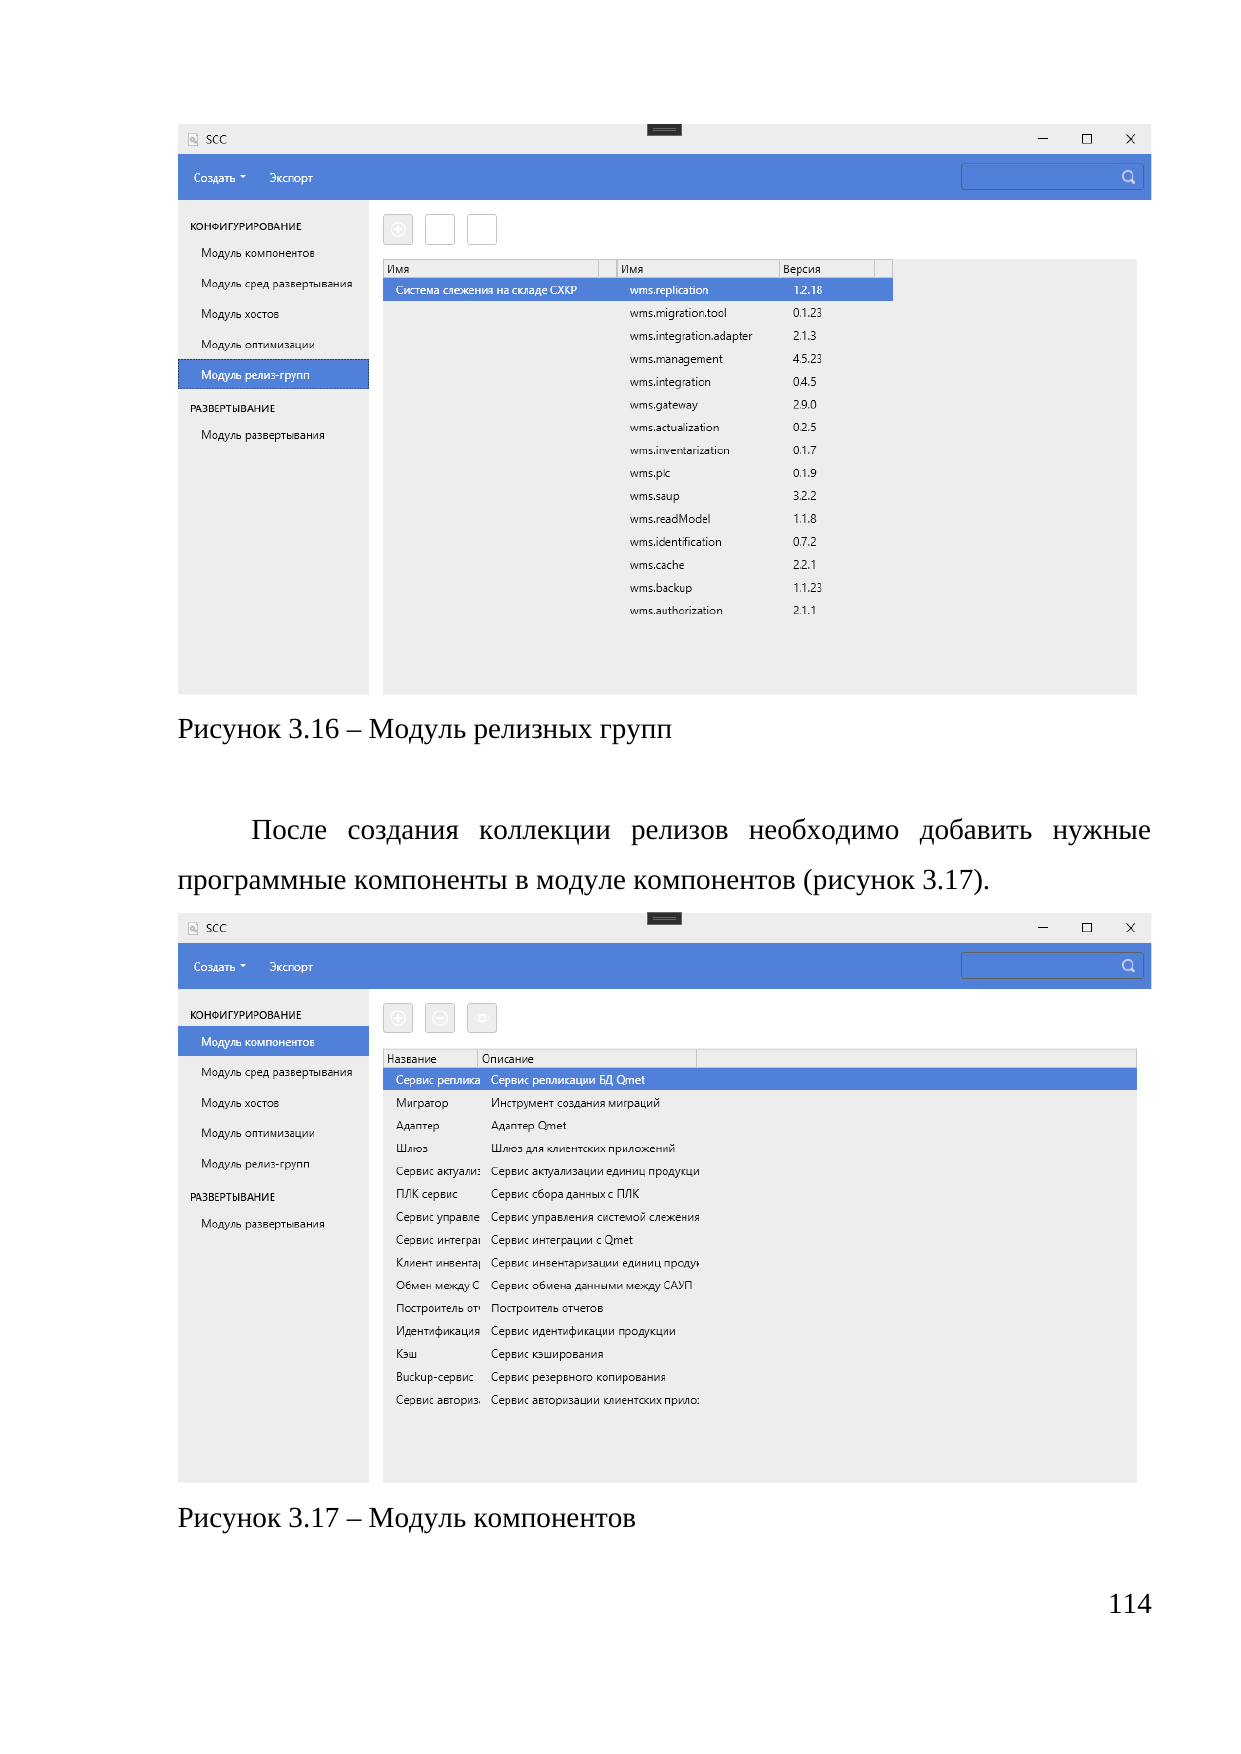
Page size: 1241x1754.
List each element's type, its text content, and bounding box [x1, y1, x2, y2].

text После создания коллекции релизов необходимо добавить нужные программные компоненты в модуле компонентов (рисунок 3.17). [177, 812, 1152, 896]
picture [177, 912, 1152, 1483]
text Рисунок 3.16 – Модуль релизных групп [177, 711, 1152, 745]
picture [177, 124, 1152, 695]
text Рисунок 3.17 – Модуль компонентов [177, 1500, 1152, 1533]
